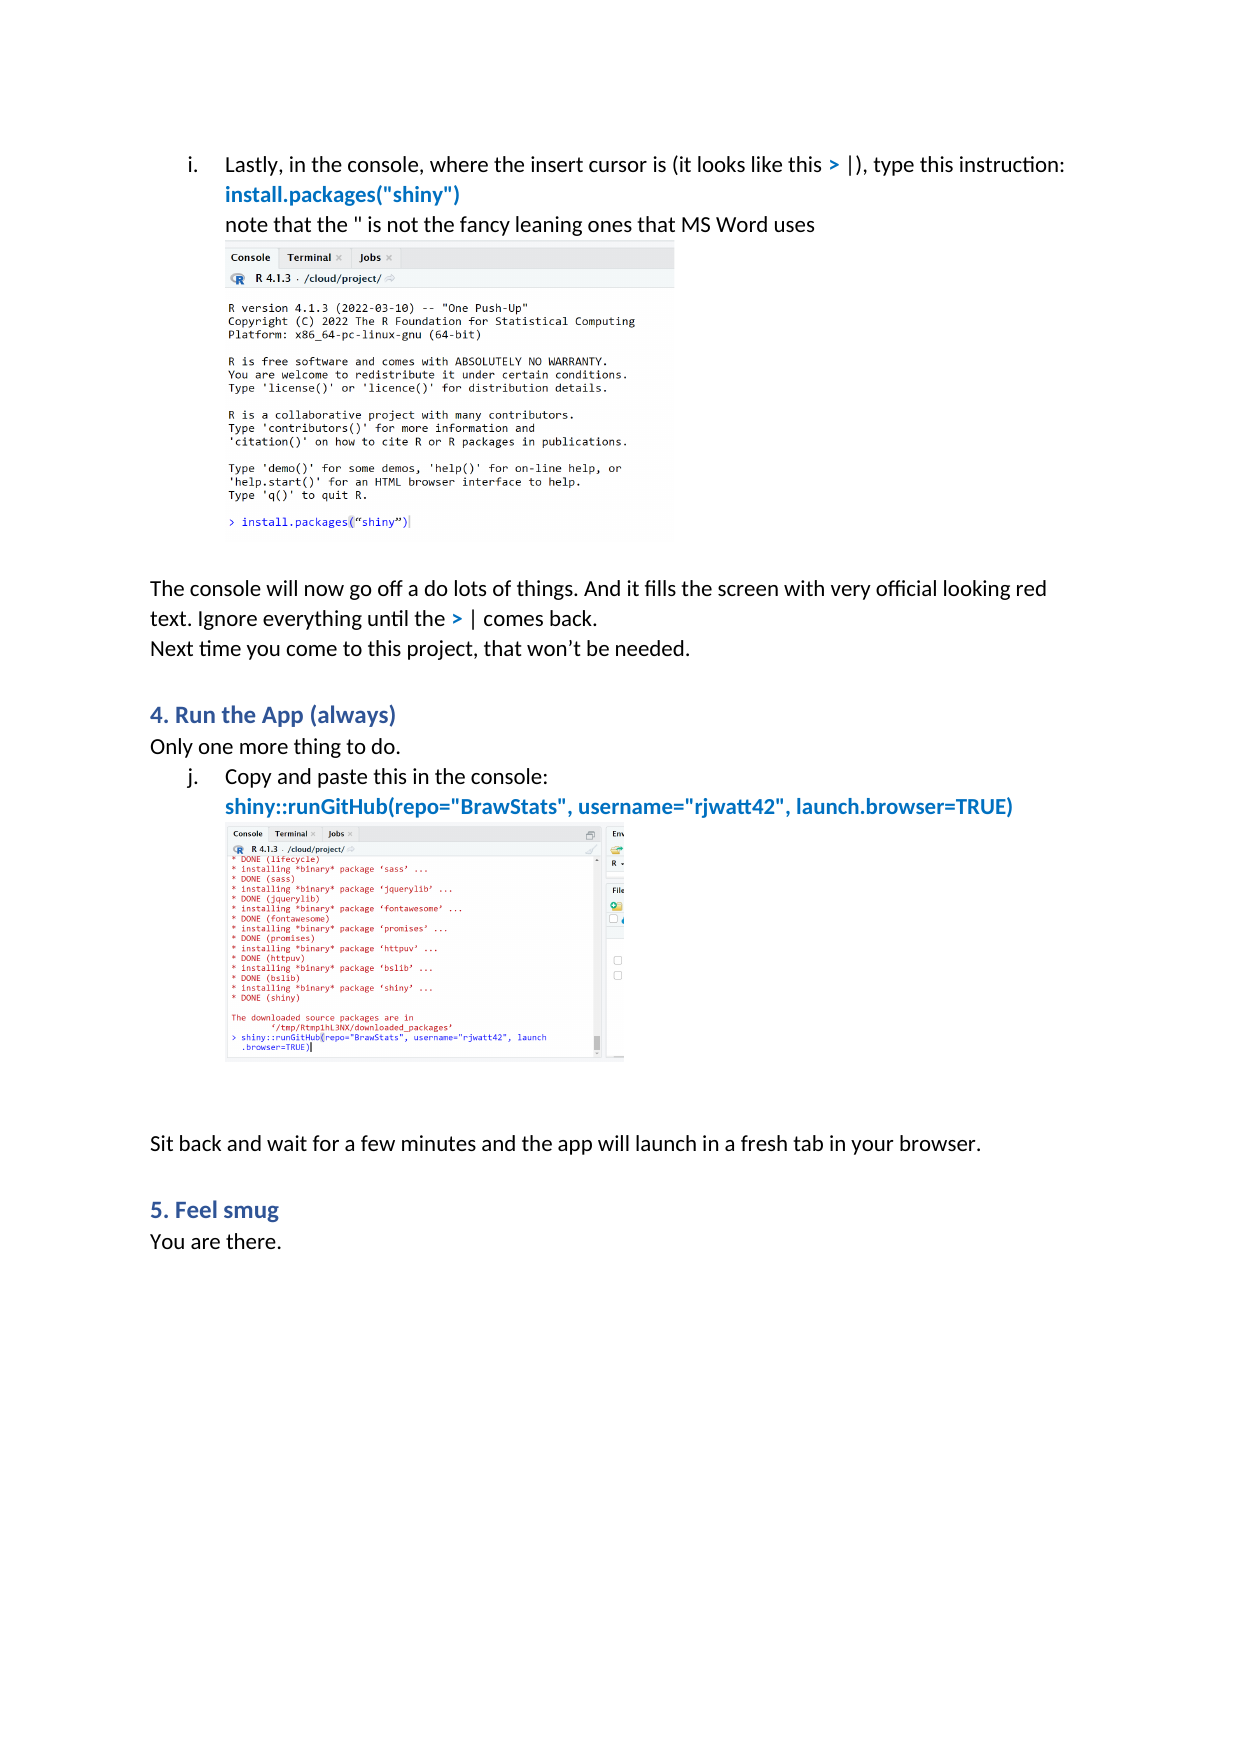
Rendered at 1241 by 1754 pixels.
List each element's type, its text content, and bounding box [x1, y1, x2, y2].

picture [225, 822, 624, 1062]
subtitle 5. Feel smug [150, 1194, 1090, 1224]
text The console will now go off a do lots of things. And it fills the screen with very official looking red text. Ignore everything until the > | comes back. [150, 574, 1090, 632]
text Only one more thing to do. [150, 732, 1090, 760]
subtitle 4. Run the App (always) [150, 699, 1090, 729]
list Lastly, in the console, where the insert cursor is (it looks like this > |), type this instruction: install.packages("shiny") [187, 150, 1090, 208]
text You are there. [150, 1227, 1090, 1255]
picture [225, 240, 675, 542]
text Sit back and wait for a few minutes and the app will launch in a fresh tab in your browser. [150, 1129, 1090, 1157]
text Next time you come to this project, that won’t be needed. [150, 634, 1090, 662]
